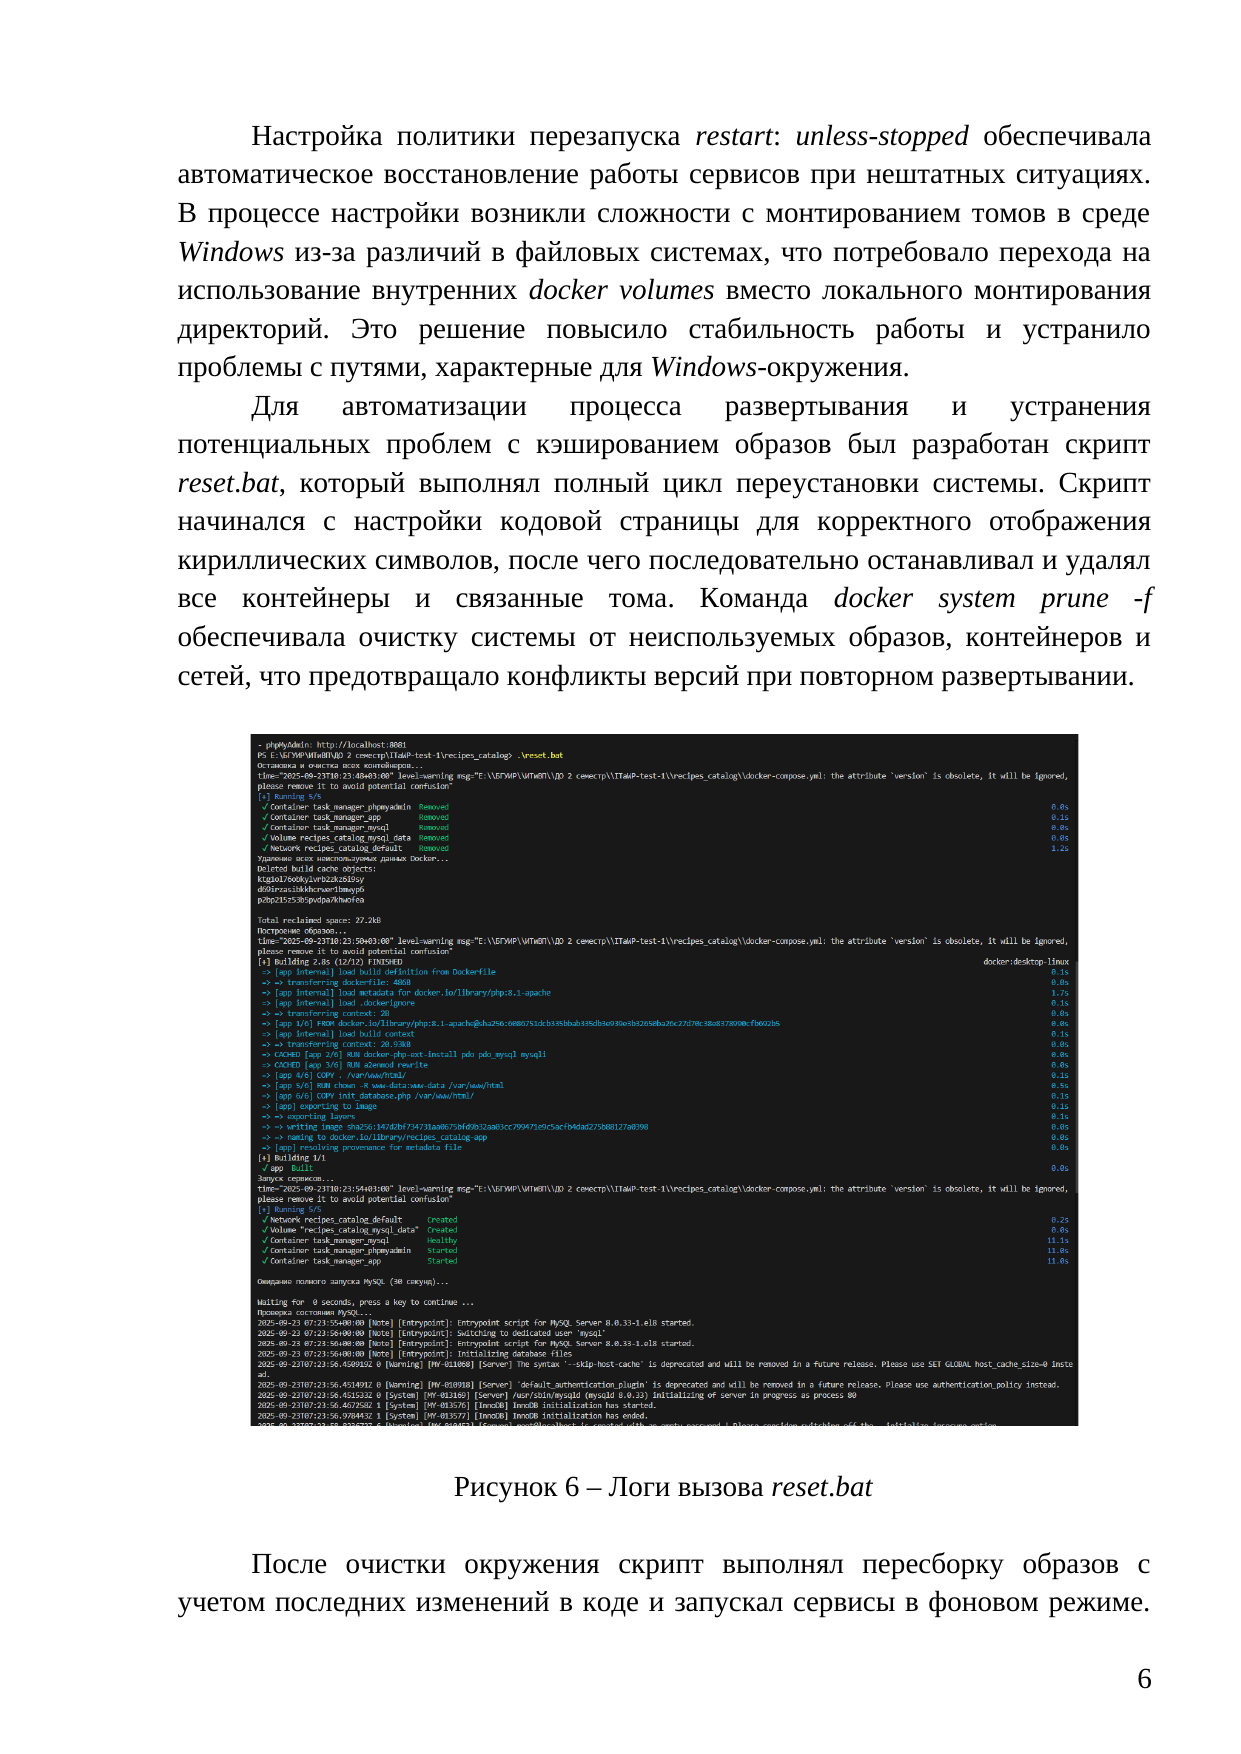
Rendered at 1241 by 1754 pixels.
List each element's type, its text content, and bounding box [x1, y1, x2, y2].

text Рисунок 6 – Логи вызова reset.bat [177, 1469, 1152, 1502]
picture [250, 734, 1079, 1426]
text Настройка политики перезапуска restart: unless-stopped обеспечивала автоматическое восстановление работы сервисов при нештатных ситуациях. В процессе настройки возникли сложности с монтированием томов в среде Windows из-за различий в файловых системах, что потребовало перехода на использование внутренних docker volumes вместо локального монтирования директорий. Это решение повысило стабильность работы и устранило проблемы с путями, характерные для Windows-окружения. [177, 118, 1152, 383]
text Для автоматизации процесса развертывания и устранения потенциальных проблем с кэшированием образов был разработан скрипт reset.bat, который выполнял полный цикл переустановки системы. Скрипт начинался с настройки кодовой страницы для корректного отображения кириллических символов, после чего последовательно останавливал и удалял все контейнеры и связанные тома. Команда docker system prune -f обеспечивала очистку системы от неиспользуемых образов, контейнеров и сетей, что предотвращало конфликты версий при повторном развертывании. [177, 388, 1152, 691]
